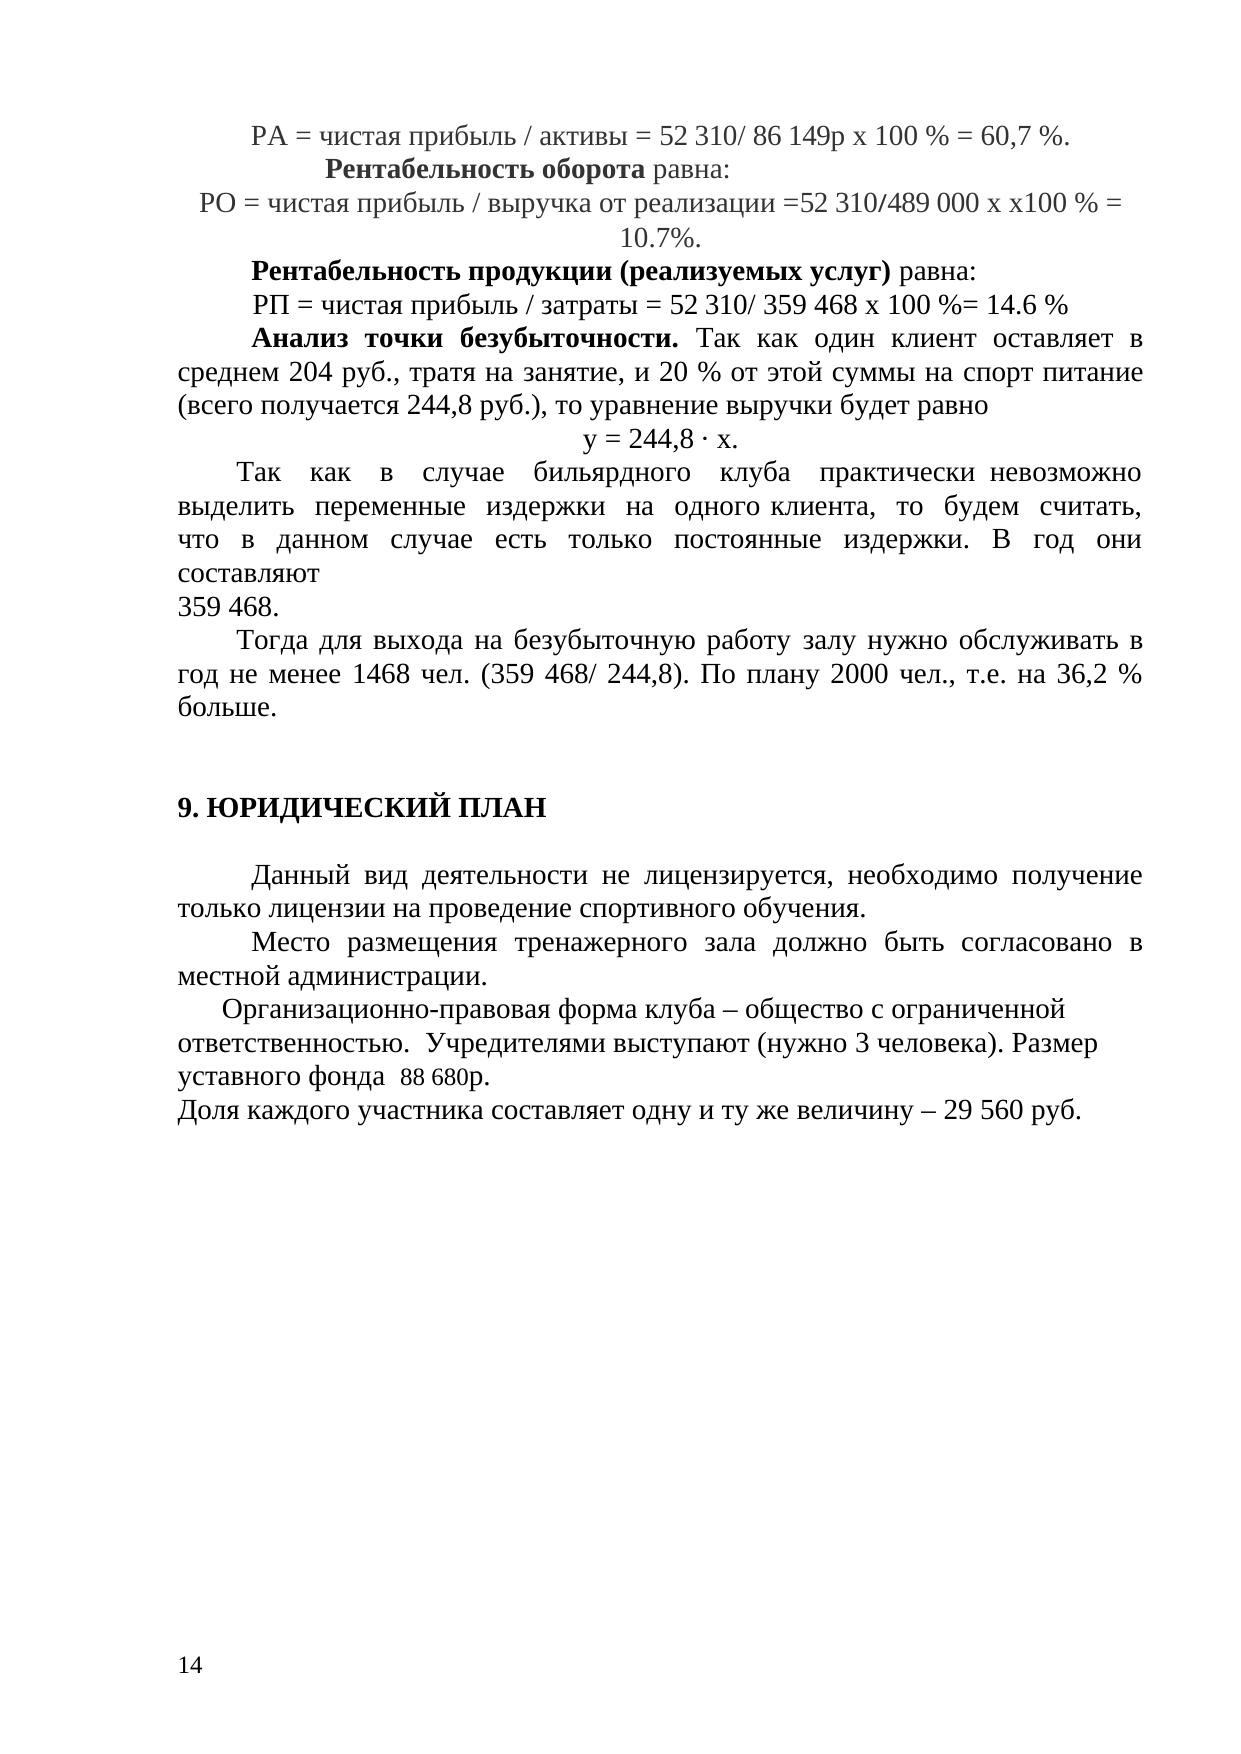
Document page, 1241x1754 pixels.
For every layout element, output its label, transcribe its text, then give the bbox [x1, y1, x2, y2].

text Тогда для выхода на безубыточную работу залу нужно обслуживать в год не менее 1468 чел. (359 468/ 244,8). По плану 2000 чел., т.е. на 36,2 % больше. [177, 622, 1144, 723]
text Доля каждого участника составляет одну и ту же величину – 29 560 руб. [177, 1092, 1144, 1125]
text 9. ЮРИДИЧЕСКИЙ ПЛАН [177, 790, 1144, 823]
text Рентабельность оборота равна: [177, 152, 1144, 185]
text Место размещения тренажерного зала должно быть согласовано в местной администрации. [177, 924, 1144, 991]
text Рентабельность продукции (реализуемых услуг) равна: [177, 253, 1144, 287]
text Анализ точки безубыточности. Так как один клиент оставляет в среднем 204 руб., тратя на занятие, и 20 % от этой суммы на спорт питание (всего получается 244,8 руб.), то уравнение выручки будет равно [177, 320, 1144, 421]
text Организационно-правовая форма клуба – общество с ограниченной ответственностью. Учредителями выступают (нужно 3 человека). Размер уставного фонда 88 680р. [177, 991, 1144, 1092]
text Данный вид деятельности не лицензируется, необходимо получение только лицензии на проведение спортивного обучения. [177, 857, 1144, 924]
text РА = чистая прибыль / активы = 52 310/ 86 149р х 100 % = 60,7 %. [177, 118, 1144, 152]
text у = 244,8 · х. [177, 421, 1144, 454]
text 359 468. [177, 589, 1144, 622]
text РП = чистая прибыль / затраты = 52 310/ 359 468 х 100 %= 14.6 % [177, 287, 1144, 320]
text РО = чистая прибыль / выручка от реализации =52 310/489 000 х х100 % = 10.7%. [177, 185, 1144, 253]
text Так как в случае бильярдного клуба практически невозможно выделить переменные издержки на одного клиента, то будем считать, что в данном случае есть только постоянные издержки. В год они составляют [177, 454, 1144, 589]
